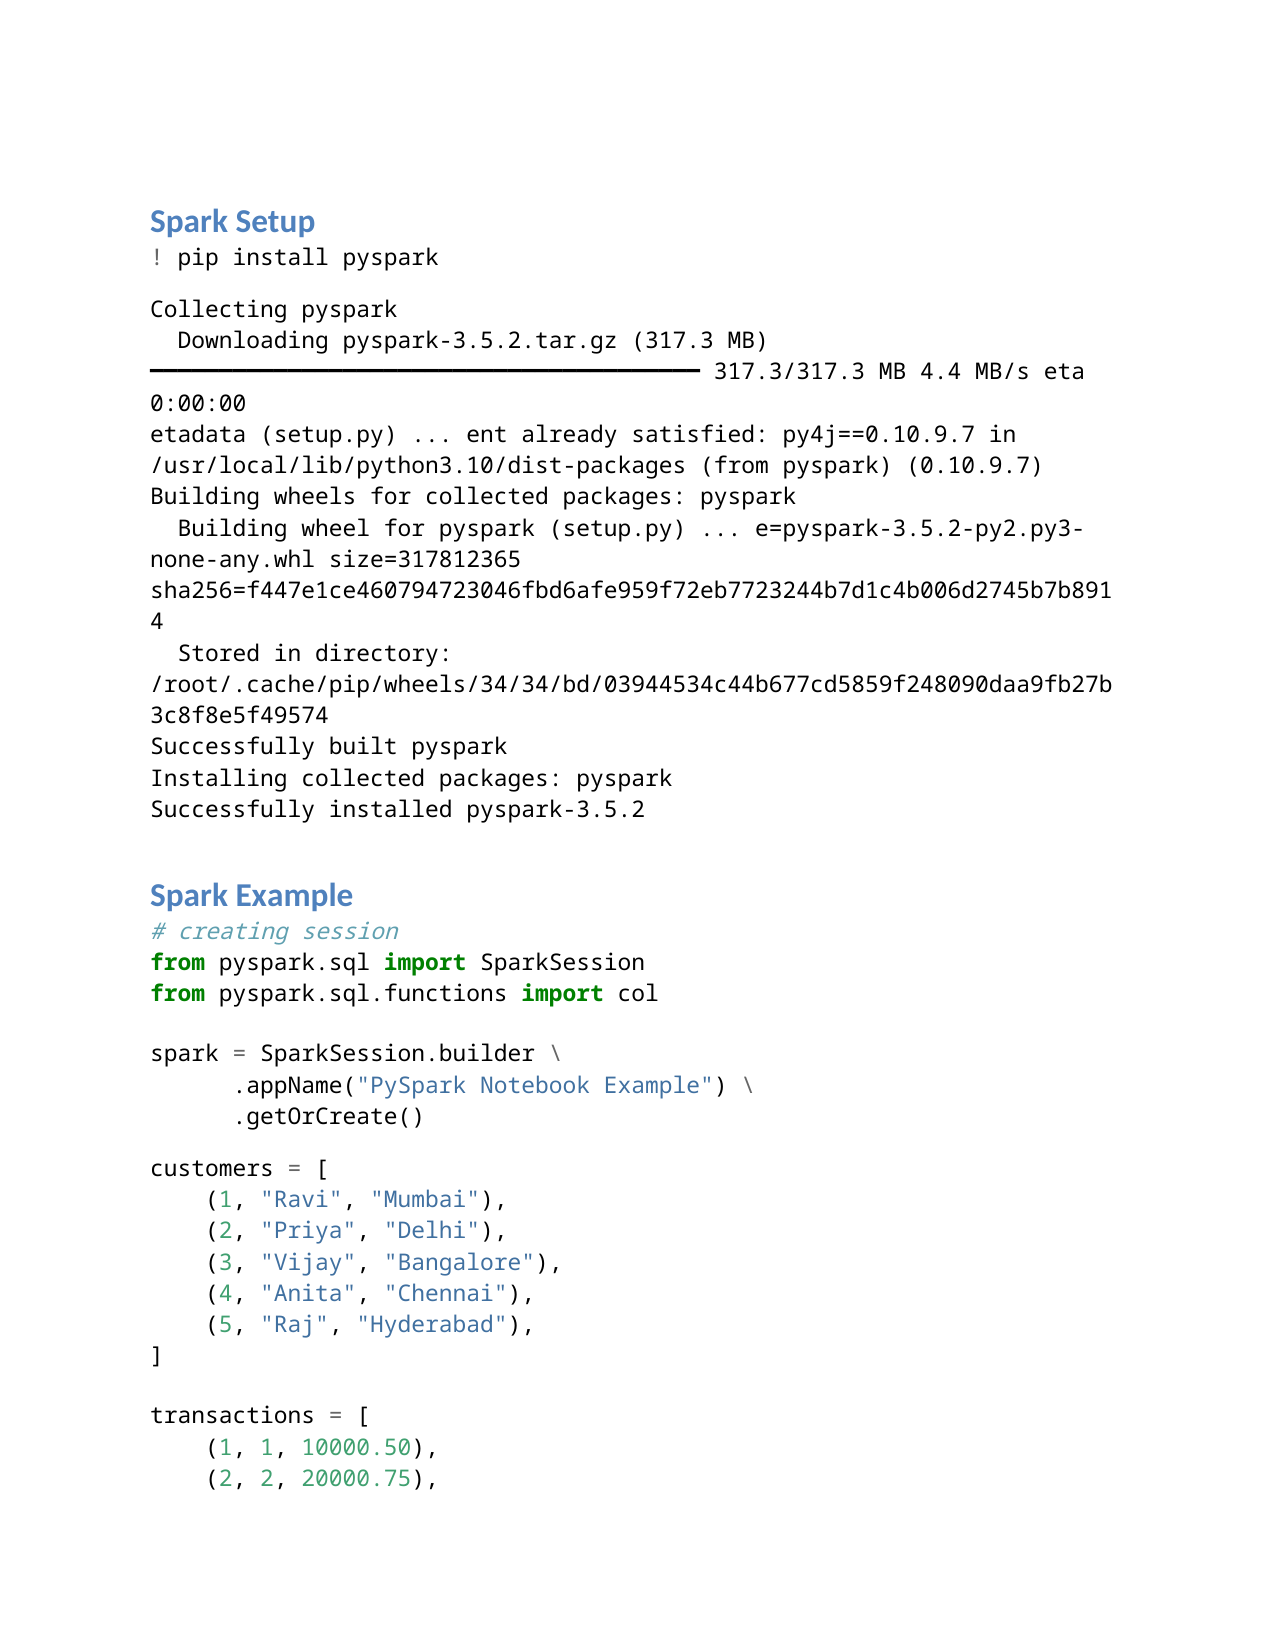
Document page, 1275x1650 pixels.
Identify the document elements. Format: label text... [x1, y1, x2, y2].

text ! pip install pyspark [150, 241, 1125, 272]
text # creating session from pyspark.sql import SparkSession from pyspark.sql.functions import col spark = SparkSession.builder \ .appName("PySpark Notebook Example") \ .getOrCreate() [150, 915, 1125, 1131]
subtitle Spark Setup [150, 200, 1125, 241]
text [150, 1152, 1125, 1493]
text Collecting pyspark Downloading pyspark-3.5.2.tar.gz (317.3 MB) ━━━━━━━━━━━━━━━━━━━━━━━━━━━━━━━━━━━━━━━━ 317.3/317.3 MB 4.4 MB/s eta 0:00:00 etadata (setup.py) ... ent already satisfied: py4j==0.10.9.7 in /usr/local/lib/python3.10/dist-packages (from pyspark) (0.10.9.7) Building wheels for collected packages: pyspark Building wheel for pyspark (setup.py) ... e=pyspark-3.5.2-py2.py3-none-any.whl size=317812365 sha256=f447e1ce460794723046fbd6afe959f72eb7723244b7d1c4b006d2745b7b8914 Stored in directory: /root/.cache/pip/wheels/34/34/bd/03944534c44b677cd5859f248090daa9fb27b3c8f8e5f49574 Successfully built pyspark Installing collected packages: pyspark Successfully installed pyspark-3.5.2 [150, 293, 1125, 824]
subtitle Spark Example [150, 874, 1125, 915]
